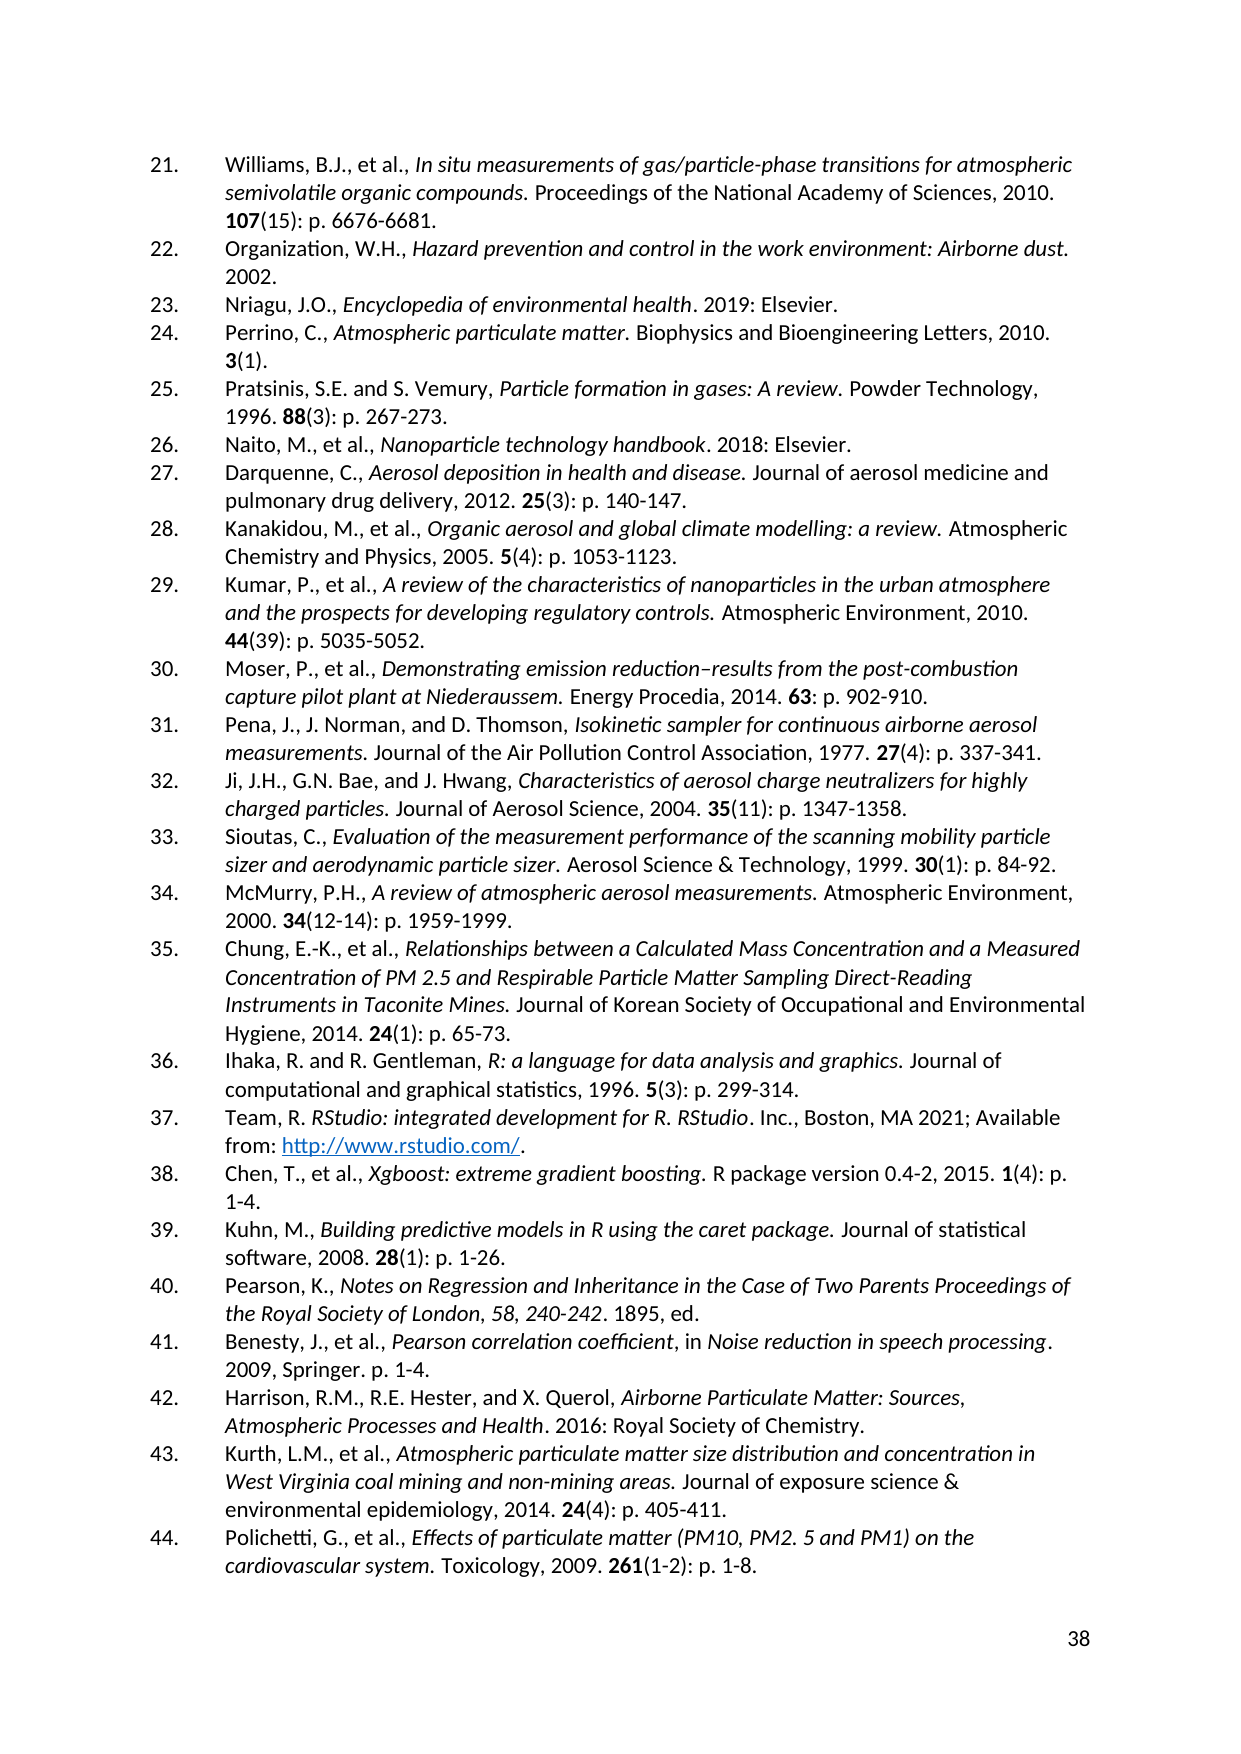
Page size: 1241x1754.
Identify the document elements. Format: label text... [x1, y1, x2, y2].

text 32. Ji, J.H., G.N. Bae, and J. Hwang, Characteristics of aerosol charge neutralizers for highly charged particles. Journal of Aerosol Science, 2004. 35(11): p. 1347-1358. [150, 766, 1090, 822]
text 37. Team, R. RStudio: integrated development for R. RStudio. Inc., Boston, MA 2021; Available from: http://www.rstudio.com/. [150, 1103, 1090, 1159]
text 31. Pena, J., J. Norman, and D. Thomson, Isokinetic sampler for continuous airborne aerosol measurements. Journal of the Air Pollution Control Association, 1977. 27(4): p. 337-341. [150, 710, 1090, 766]
text 22. Organization, W.H., Hazard prevention and control in the work environment: Airborne dust. 2002. [150, 234, 1090, 290]
text 21. Williams, B.J., et al., In situ measurements of gas/particle-phase transitions for atmospheric semivolatile organic compounds. Proceedings of the National Academy of Sciences, 2010. 107(15): p. 6676-6681. [150, 150, 1090, 234]
text 35. Chung, E.-K., et al., Relationships between a Calculated Mass Concentration and a Measured Concentration of PM 2.5 and Respirable Particle Matter Sampling Direct-Reading Instruments in Taconite Mines. Journal of Korean Society of Occupational and Environmental Hygiene, 2014. 24(1): p. 65-73. [150, 934, 1090, 1047]
text 34. McMurry, P.H., A review of atmospheric aerosol measurements. Atmospheric Environment, 2000. 34(12-14): p. 1959-1999. [150, 878, 1090, 934]
text 40. Pearson, K., Notes on Regression and Inheritance in the Case of Two Parents Proceedings of the Royal Society of London, 58, 240-242. 1895, ed. [150, 1271, 1090, 1327]
text 24. Perrino, C., Atmospheric particulate matter. Biophysics and Bioengineering Letters, 2010. 3(1). [150, 318, 1090, 374]
text 26. Naito, M., et al., Nanoparticle technology handbook. 2018: Elsevier. [150, 430, 1090, 458]
text 28. Kanakidou, M., et al., Organic aerosol and global climate modelling: a review. Atmospheric Chemistry and Physics, 2005. 5(4): p. 1053-1123. [150, 514, 1090, 570]
text 44. Polichetti, G., et al., Effects of particulate matter (PM10, PM2. 5 and PM1) on the cardiovascular system. Toxicology, 2009. 261(1-2): p. 1-8. [150, 1523, 1090, 1579]
text 43. Kurth, L.M., et al., Atmospheric particulate matter size distribution and concentration in West Virginia coal mining and non-mining areas. Journal of exposure science & environmental epidemiology, 2014. 24(4): p. 405-411. [150, 1439, 1090, 1523]
text 36. Ihaka, R. and R. Gentleman, R: a language for data analysis and graphics. Journal of computational and graphical statistics, 1996. 5(3): p. 299-314. [150, 1047, 1090, 1103]
text 39. Kuhn, M., Building predictive models in R using the caret package. Journal of statistical software, 2008. 28(1): p. 1-26. [150, 1215, 1090, 1271]
text 23. Nriagu, J.O., Encyclopedia of environmental health. 2019: Elsevier. [150, 290, 1090, 318]
text 41. Benesty, J., et al., Pearson correlation coefficient, in Noise reduction in speech processing. 2009, Springer. p. 1-4. [150, 1327, 1090, 1383]
text 30. Moser, P., et al., Demonstrating emission reduction–results from the post-combustion capture pilot plant at Niederaussem. Energy Procedia, 2014. 63: p. 902-910. [150, 654, 1090, 710]
text 27. Darquenne, C., Aerosol deposition in health and disease. Journal of aerosol medicine and pulmonary drug delivery, 2012. 25(3): p. 140-147. [150, 458, 1090, 514]
text 42. Harrison, R.M., R.E. Hester, and X. Querol, Airborne Particulate Matter: Sources, Atmospheric Processes and Health. 2016: Royal Society of Chemistry. [150, 1383, 1090, 1439]
text 33. Sioutas, C., Evaluation of the measurement performance of the scanning mobility particle sizer and aerodynamic particle sizer. Aerosol Science & Technology, 1999. 30(1): p. 84-92. [150, 822, 1090, 878]
text 29. Kumar, P., et al., A review of the characteristics of nanoparticles in the urban atmosphere and the prospects for developing regulatory controls. Atmospheric Environment, 2010. 44(39): p. 5035-5052. [150, 570, 1090, 654]
text 25. Pratsinis, S.E. and S. Vemury, Particle formation in gases: A review. Powder Technology, 1996. 88(3): p. 267-273. [150, 374, 1090, 430]
text 38. Chen, T., et al., Xgboost: extreme gradient boosting. R package version 0.4-2, 2015. 1(4): p. 1-4. [150, 1159, 1090, 1215]
